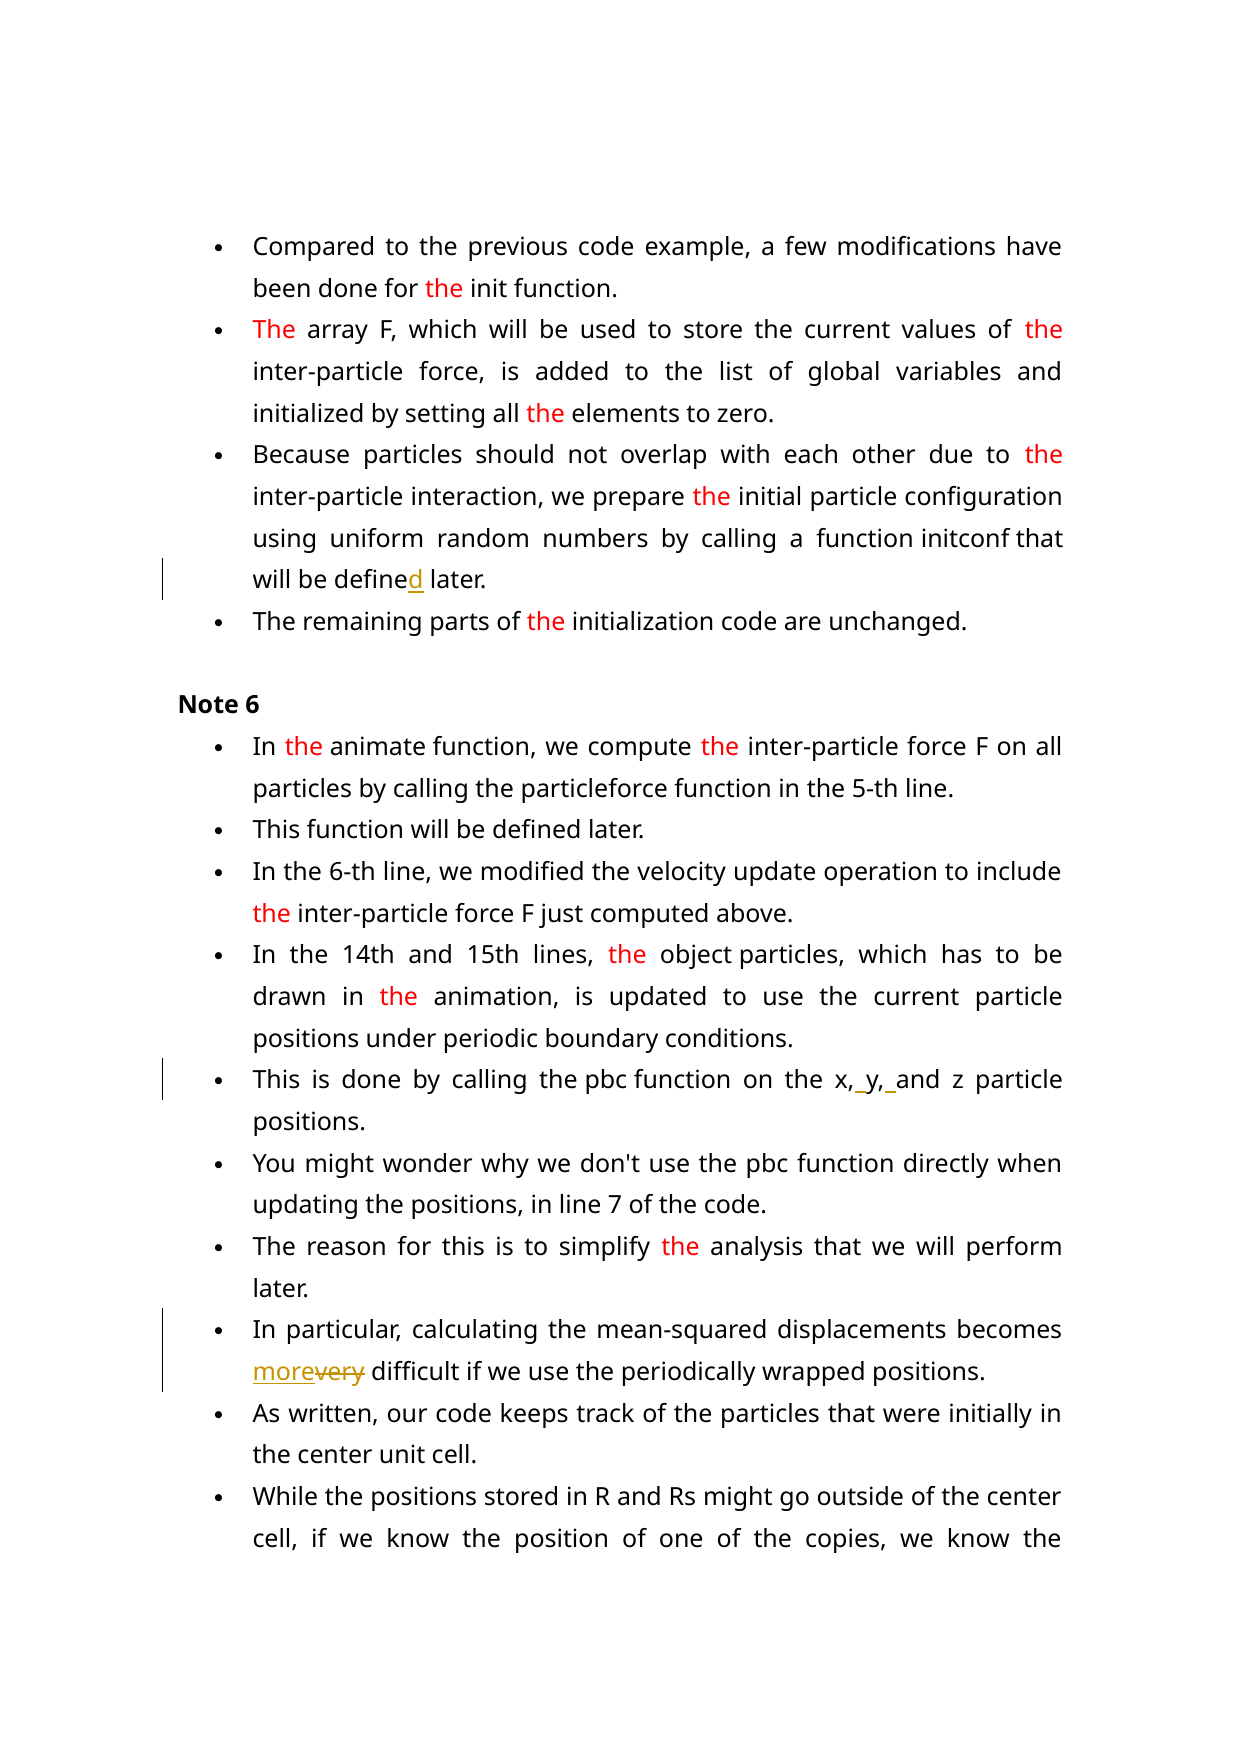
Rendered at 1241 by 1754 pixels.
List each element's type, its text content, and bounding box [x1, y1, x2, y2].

list In particular, calculating the mean-squared displacements becomes difficult if we use the periodically wrapped positions. [215, 1308, 1063, 1392]
list In the 6-th line, we modified the velocity update operation to include the inter-particle force F just computed above. [215, 850, 1063, 933]
list In the animate function, we compute the inter-particle force F on all particles by calling the particleforce function in the 5-th line. [215, 725, 1063, 808]
list The reason for this is to simplify the analysis that we will perform later. [215, 1225, 1063, 1308]
list In the 14th and 15th lines, the object particles, which has to be drawn in the animation, is updated to use the current particle positions under periodic boundary conditions. [215, 933, 1063, 1058]
list The array F, which will be used to store the current values of the inter-particle force, is added to the list of global variables and initialized by setting all the elements to zero. [215, 308, 1063, 433]
list This is done by calling the pbc function on the x,y,and z particle positions. [215, 1058, 1063, 1142]
list This function will be defined later. [215, 808, 1063, 850]
list Because particles should not overlap with each other due to the inter-particle interaction, we prepare the initial particle configuration using uniform random numbers by calling a function initconf that will be define later. [215, 433, 1063, 600]
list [215, 1475, 1063, 1558]
list The remaining parts of the initialization code are unchanged. [215, 600, 1063, 642]
list Compared to the previous code example, a few modifications have been done for the init function. [215, 225, 1063, 308]
text Note 6 [177, 683, 1063, 725]
list As written, our code keeps track of the particles that were initially in the center unit cell. [215, 1392, 1063, 1475]
list You might wonder why we don't use the pbc function directly when updating the positions, in line 7 of the code. [215, 1142, 1063, 1225]
